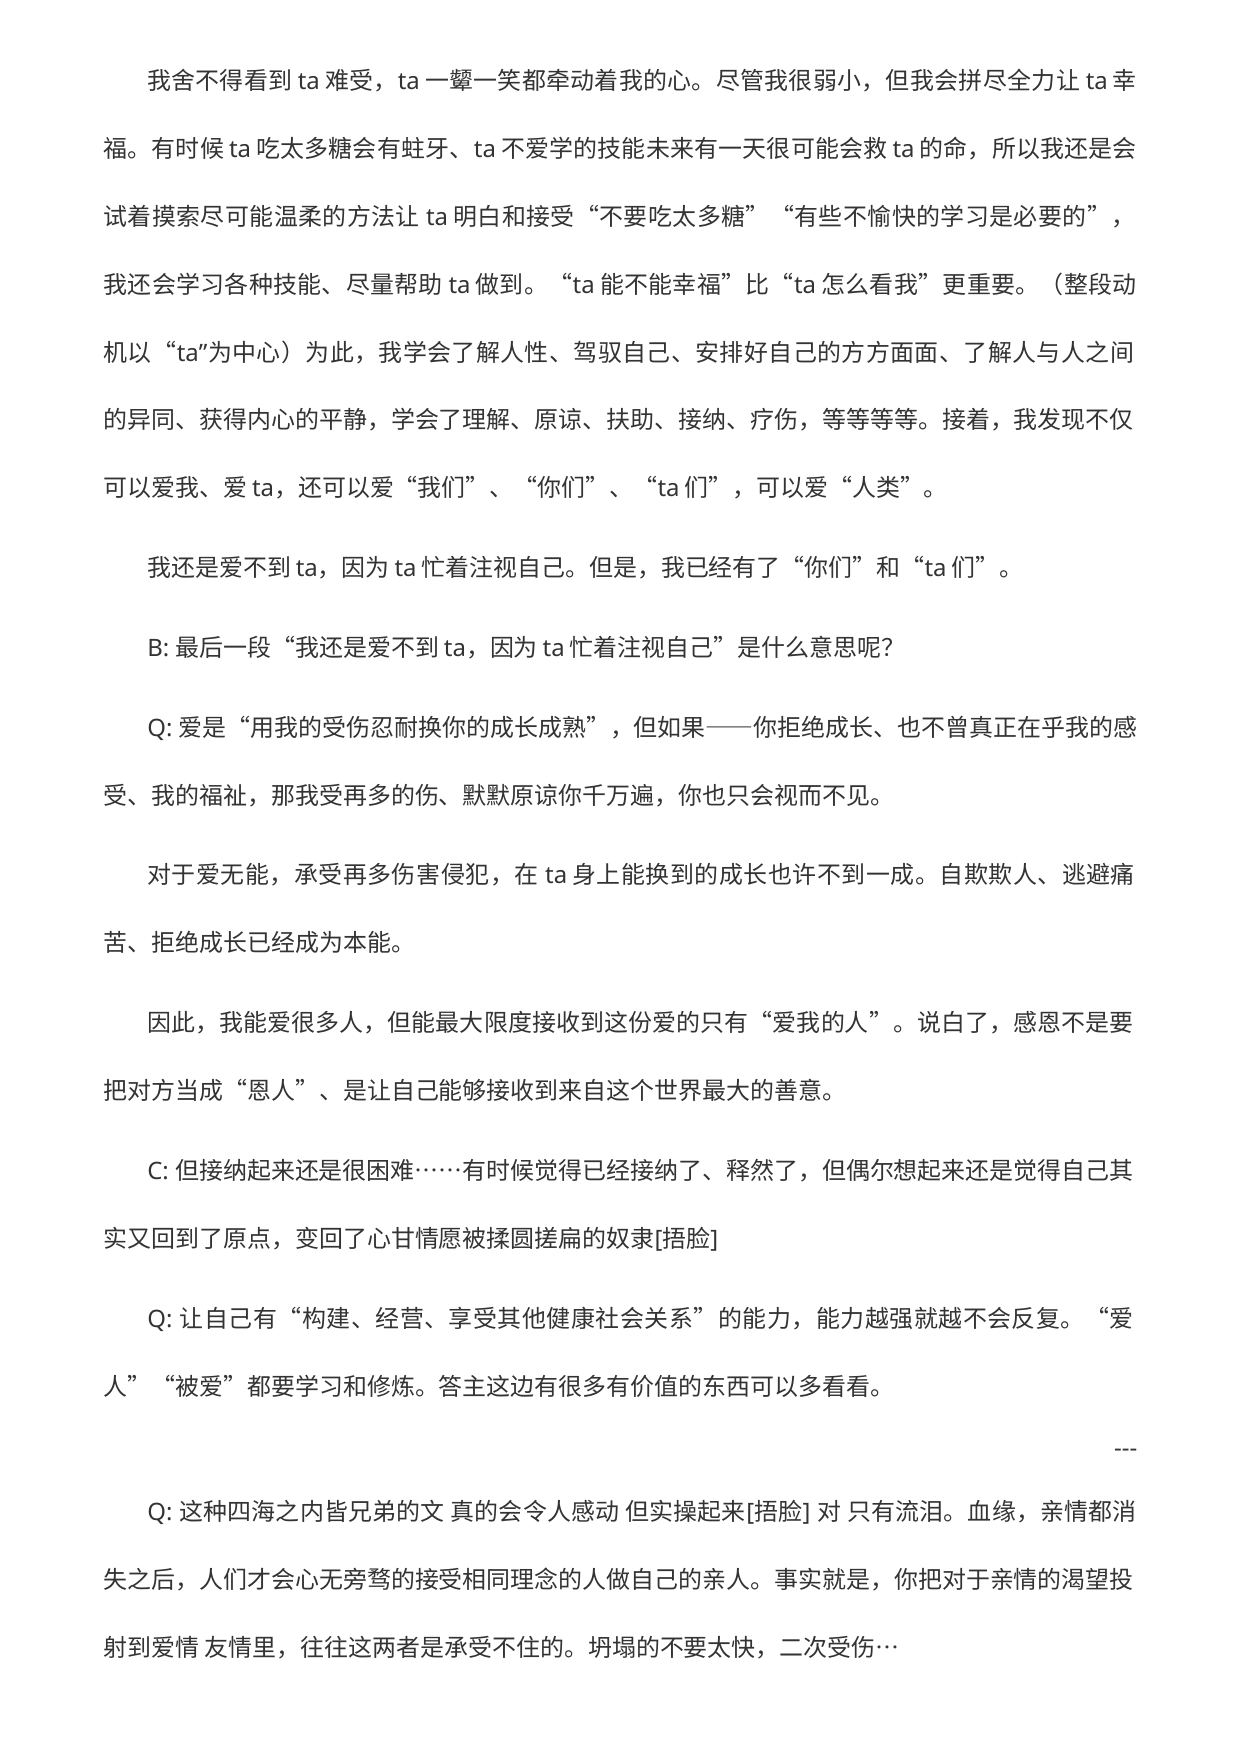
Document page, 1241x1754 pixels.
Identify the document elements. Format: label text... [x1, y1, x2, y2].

text 我舍不得看到ta难受，ta一颦一笑都牵动着我的心。尽管我很弱小，但我会拼尽全力让ta幸福。有时候ta吃太多糖会有蛀牙、ta不爱学的技能未来有一天很可能会救ta的命，所以我还是会试着摸索尽可能温柔的方法让ta明白和接受“不要吃太多糖”“有些不愉快的学习是必要的”，我还会学习各种技能、尽量帮助ta做到。“ta能不能幸福”比“ta怎么看我”更重要。（整段动机以“ta”为中心）为此，我学会了解人性、驾驭自己、安排好自己的方方面面、了解人与人之间的异同、获得内心的平静，学会了理解、原谅、扶助、接纳、疗伤，等等等等。接着，我发现不仅可以爱我、爱ta，还可以爱“我们”、“你们”、“ta们”，可以爱“人类”。 [103, 45, 1137, 520]
text Q: 爱是“用我的受伤忍耐换你的成长成熟”，但如果——你拒绝成长、也不曾真正在乎我的感受、我的福祉，那我受再多的伤、默默原谅你千万遍，你也只会视而不见。 [103, 692, 1137, 828]
text 对于爱无能，承受再多伤害侵犯，在ta身上能换到的成长也许不到一成。自欺欺人、逃避痛苦、拒绝成长已经成为本能。 [103, 839, 1137, 975]
text B: 最后一段“我还是爱不到ta，因为ta忙着注视自己”是什么意思呢？ [103, 612, 1137, 680]
text Q: 让自己有“构建、经营、享受其他健康社会关系”的能力，能力越强就越不会反复。“爱人”“被爱”都要学习和修炼。答主这边有很多有价值的东西可以多看看。 [103, 1283, 1137, 1418]
text C: 但接纳起来还是很困难……有时候觉得已经接纳了、释然了，但偶尔想起来还是觉得自己其实又回到了原点，变回了心甘情愿被揉圆搓扁的奴隶[捂脸] [103, 1135, 1137, 1271]
text 因此，我能爱很多人，但能最大限度接收到这份爱的只有“爱我的人”。说白了，感恩不是要把对方当成“恩人”、是让自己能够接收到来自这个世界最大的善意。 [103, 987, 1137, 1123]
text Q: 这种四海之内皆兄弟的文 真的会令人感动 但实操起来[捂脸] 对 只有流泪。血缘，亲情都消失之后，人们才会心无旁骛的接受相同理念的人做自己的亲人。事实就是，你把对于亲情的渴望投射到爱情 友情里，往往这两者是承受不住的。坍塌的不要太快，二次受伤… [103, 1476, 1137, 1680]
text 我还是爱不到ta，因为ta忙着注视自己。但是，我已经有了“你们”和“ta们”。 [103, 532, 1137, 600]
text --- [103, 1430, 1137, 1464]
